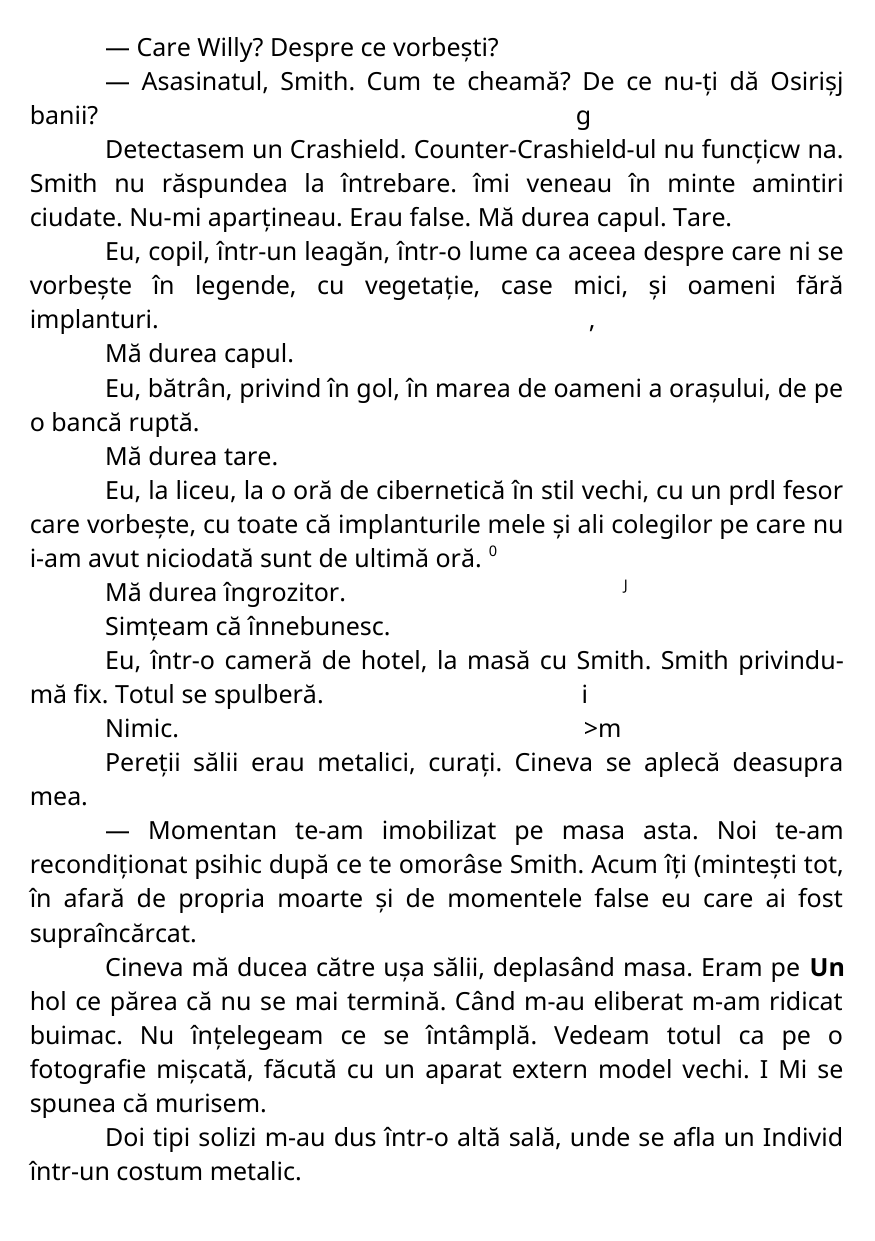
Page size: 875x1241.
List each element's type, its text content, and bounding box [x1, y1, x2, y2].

text Cineva mă ducea către uşa sălii, deplasând masa. Eram pe Un hol ce părea că nu se mai termină. Când m-au eliberat m-am ridicat buimac. Nu înţelegeam ce se întâmplă. Vedeam totul ca pe o fotografie mişcată, făcută cu un aparat extern model vechi. I Mi se spunea că murisem. [29, 949, 844, 1119]
text Mă durea capul. [29, 336, 844, 370]
text Doi tipi solizi m-au dus într-o altă sală, unde se afla un Individ într-un costum metalic. [29, 1119, 844, 1188]
text Simţeam că înnebunesc. [29, 609, 844, 643]
text Eu, într-o cameră de hotel, la masă cu Smith. Smith privindu-mă fix. Totul se spulberă. i [29, 643, 844, 711]
text Nimic. >m [29, 711, 844, 745]
text Eu, bătrân, privind în gol, în marea de oameni a oraşului, de pe o bancă ruptă. [29, 370, 844, 438]
text — Care Willy? Despre ce vorbeşti? [29, 29, 844, 64]
text Mă durea tare. [29, 438, 844, 472]
text Detectasem un Crashield. Counter-Crashield-ul nu funcţicw na. Smith nu răspundea la întrebare. îmi veneau în minte amintiri ciudate. Nu-mi aparţineau. Erau false. Mă durea capul. Tare. [29, 132, 844, 234]
text Eu, la liceu, la o oră de cibernetică în stil vechi, cu un prdl fesor care vorbeşte, cu toate că implanturile mele şi ali colegilor pe care nu i-am avut niciodată sunt de ultimă oră. 0 [29, 472, 844, 574]
text Mă durea îngrozitor. J [29, 574, 844, 609]
text — Asasinatul, Smith. Cum te cheamă? De ce nu-ţi dă Osirişj banii? g [29, 64, 844, 132]
text — Momentan te-am imobilizat pe masa asta. Noi te-am recondiţionat psihic după ce te omorâse Smith. Acum îţi (minteşti tot, în afară de propria moarte şi de momentele false eu care ai fost supraîncărcat. [29, 813, 844, 949]
text Pereţii sălii erau metalici, curaţi. Cineva se aplecă deasupra mea. [29, 745, 844, 813]
text Eu, copil, într-un leagăn, într-o lume ca aceea despre care ni se vorbeşte în legende, cu vegetaţie, case mici, şi oameni fără implanturi. , [29, 234, 844, 336]
